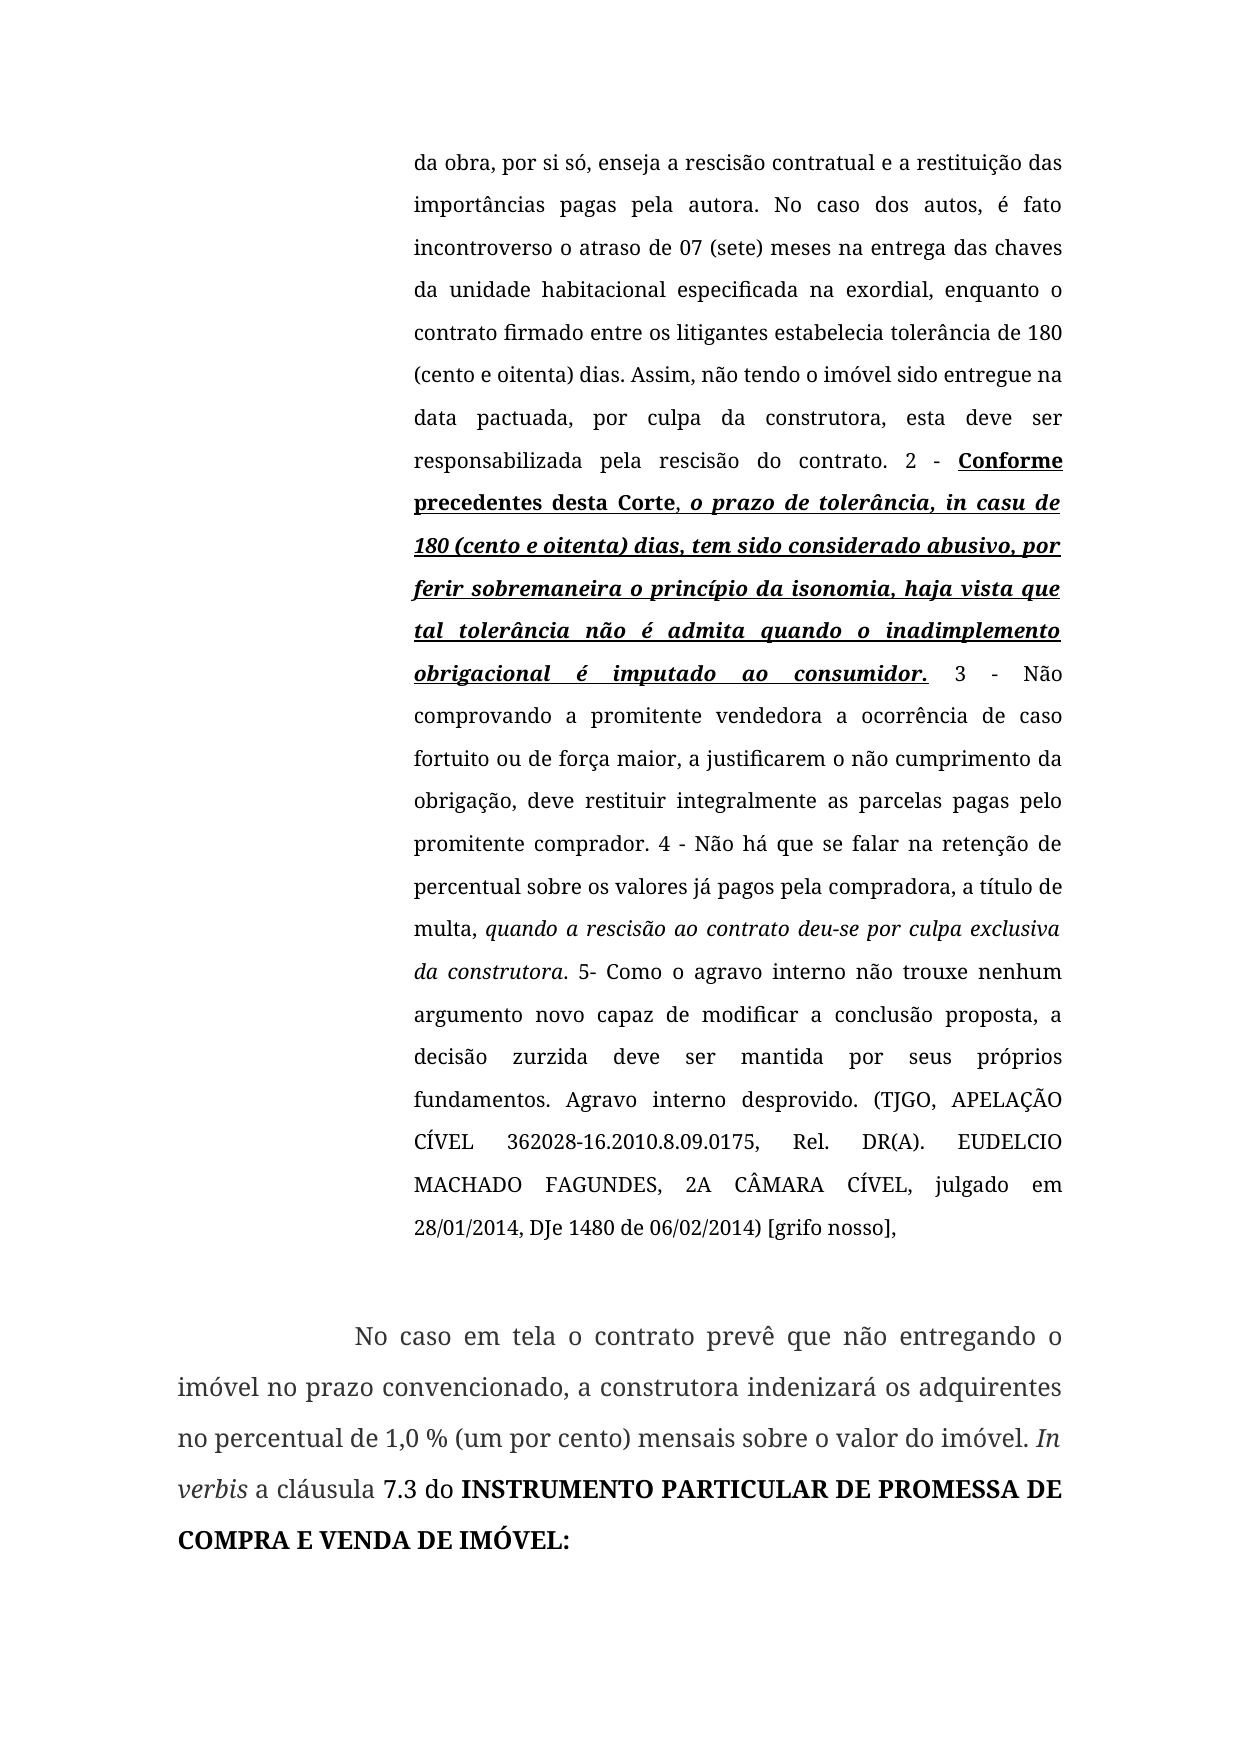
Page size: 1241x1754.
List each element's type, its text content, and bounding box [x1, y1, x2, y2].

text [413, 148, 1063, 1241]
text No caso em tela o contrato prevê que não entregando o imóvel no prazo convencionado, a construtora indenizará os adquirentes no percentual de 1,0 % (um por cento) mensais sobre o valor do imóvel. In verbis a cláusula 7.3 do INSTRUMENTO PARTICULAR DE PROMESSA DE COMPRA E VENDA DE IMÓVEL: [177, 1404, 1063, 1557]
text No caso em tela o contrato prevê que não entregando o imóvel no prazo convencionado, a construtora indenizará os adquirentes no percentual de 1,0 % (um por cento) mensais sobre o valor do imóvel. In verbis a cláusula 7.3 do INSTRUMENTO PARTICULAR DE PROMESSA DE COMPRA E VENDA DE IMÓVEL: [177, 1319, 1063, 1370]
